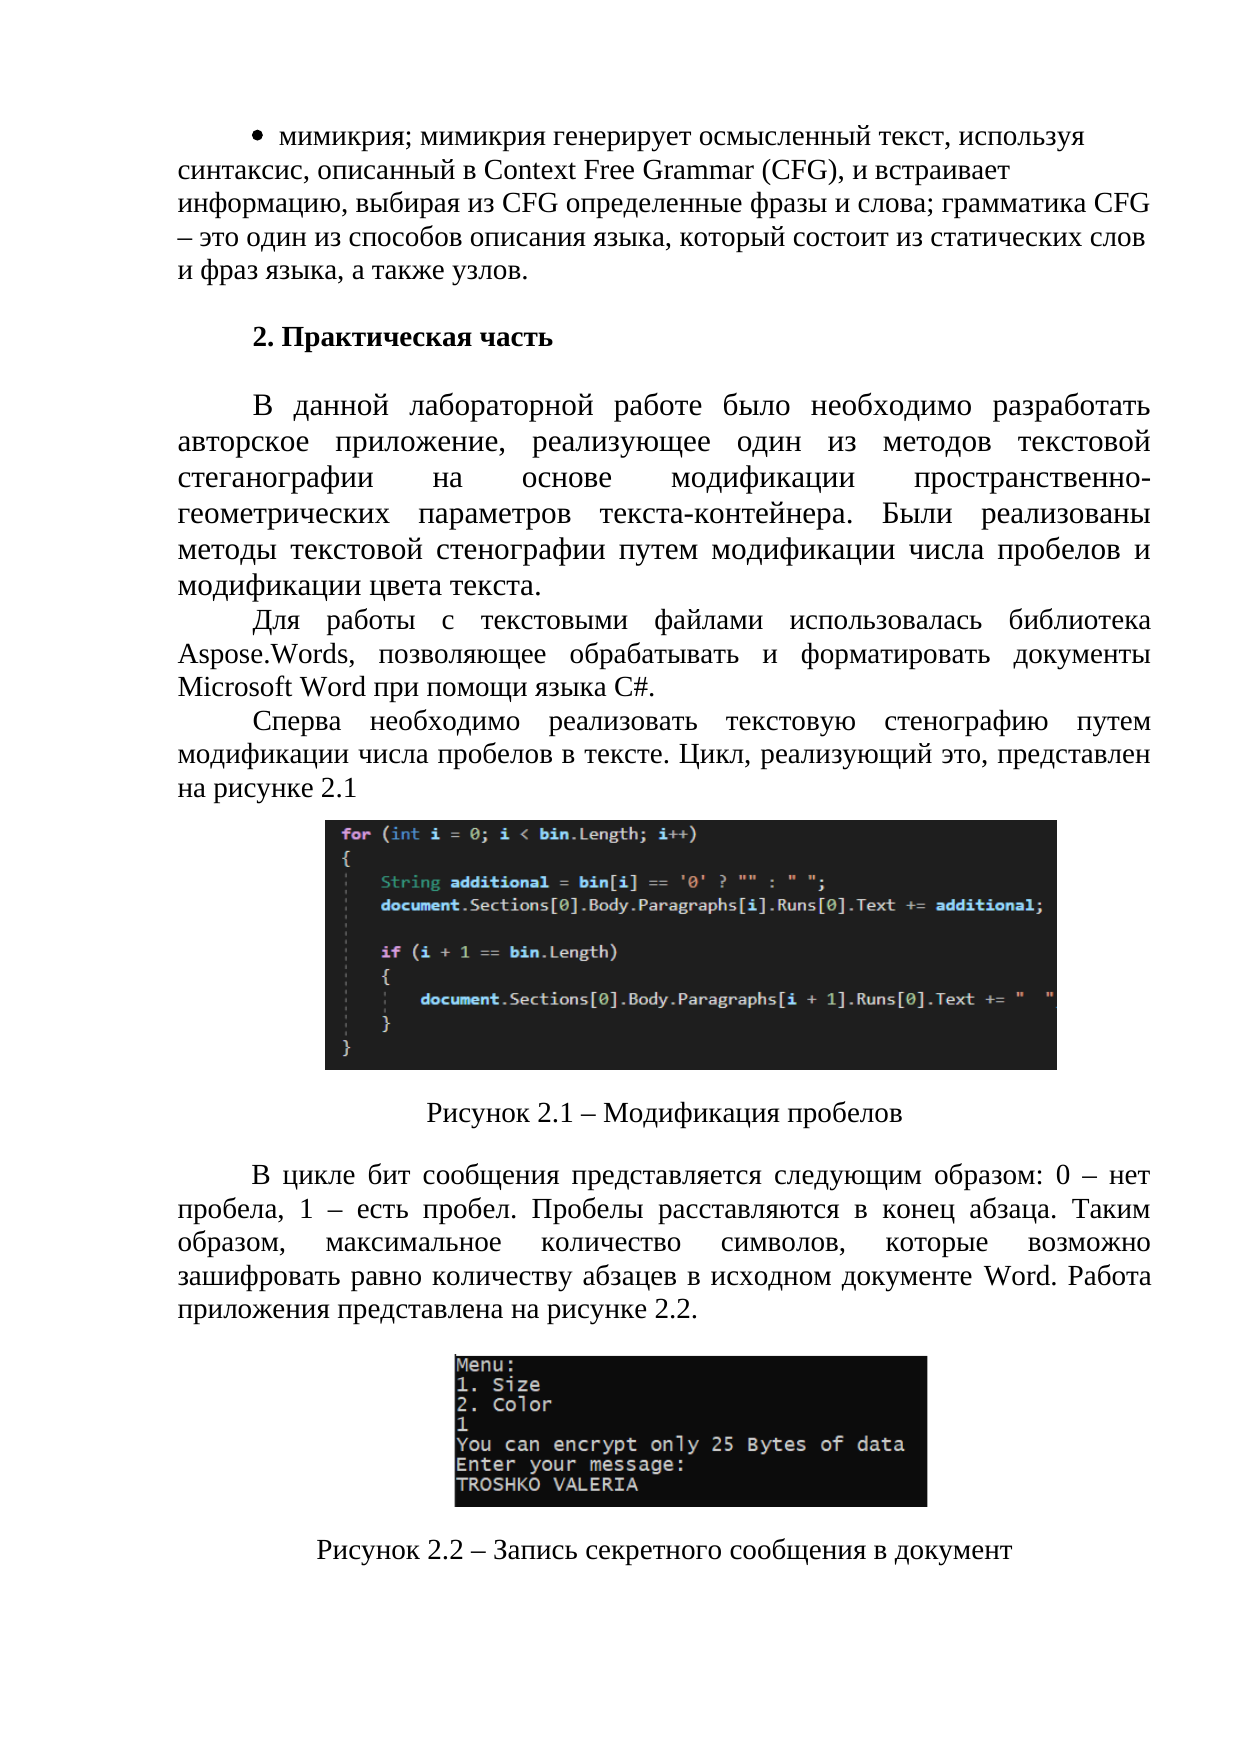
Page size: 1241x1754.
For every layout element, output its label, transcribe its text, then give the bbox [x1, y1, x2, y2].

list Практическая часть [177, 319, 1152, 353]
picture [454, 1354, 928, 1507]
list мимикрия; мимикрия генерирует осмысленный текст, используя синтаксис, описанный в Context Free Grammar (CFG), и встраивает информацию, выбирая из CFG определенные фразы и слова; грамматика CFG – это один из способов описания языка, который состоит из статических слов и фраз языка, а также узлов. [177, 118, 1152, 286]
text В цикле бит сообщения представляется следующим образом: 0 – нет пробела, 1 – есть пробел. Пробелы расставляются в конец абзаца. Таким образом, максимальное количество символов, которые возможно зашифровать равно количеству абзацев в исходном документе Word. Работа приложения представлена на рисунке 2.2. [177, 1157, 1152, 1325]
list Для работы с текстовыми файлами использовалась библиотека Aspose.Words, позволяющее обрабатывать и форматировать документы Microsoft Word при помощи языка C#. [177, 602, 1152, 703]
list Сперва необходимо реализовать текстовую стенографию путем модификации числа пробелов в тексте. Цикл, реализующий это, представлен на рисунке 2.1 [177, 703, 1152, 803]
list В данной лабораторной работе было необходимо разработать авторское приложение, реализующее один из методов текстовой стеганографии на основе модификации пространственно-геометрических параметров текста-контейнера. Были реализованы методы текстовой стенографии путем модификации числа пробелов и модификации цвета текста. [177, 387, 1152, 602]
picture [325, 820, 1057, 1070]
text Рисунок 2.1 – Модификация пробелов [177, 1095, 1152, 1128]
text Рисунок 2.2 – Запись секретного сообщения в документ [177, 1532, 1152, 1565]
